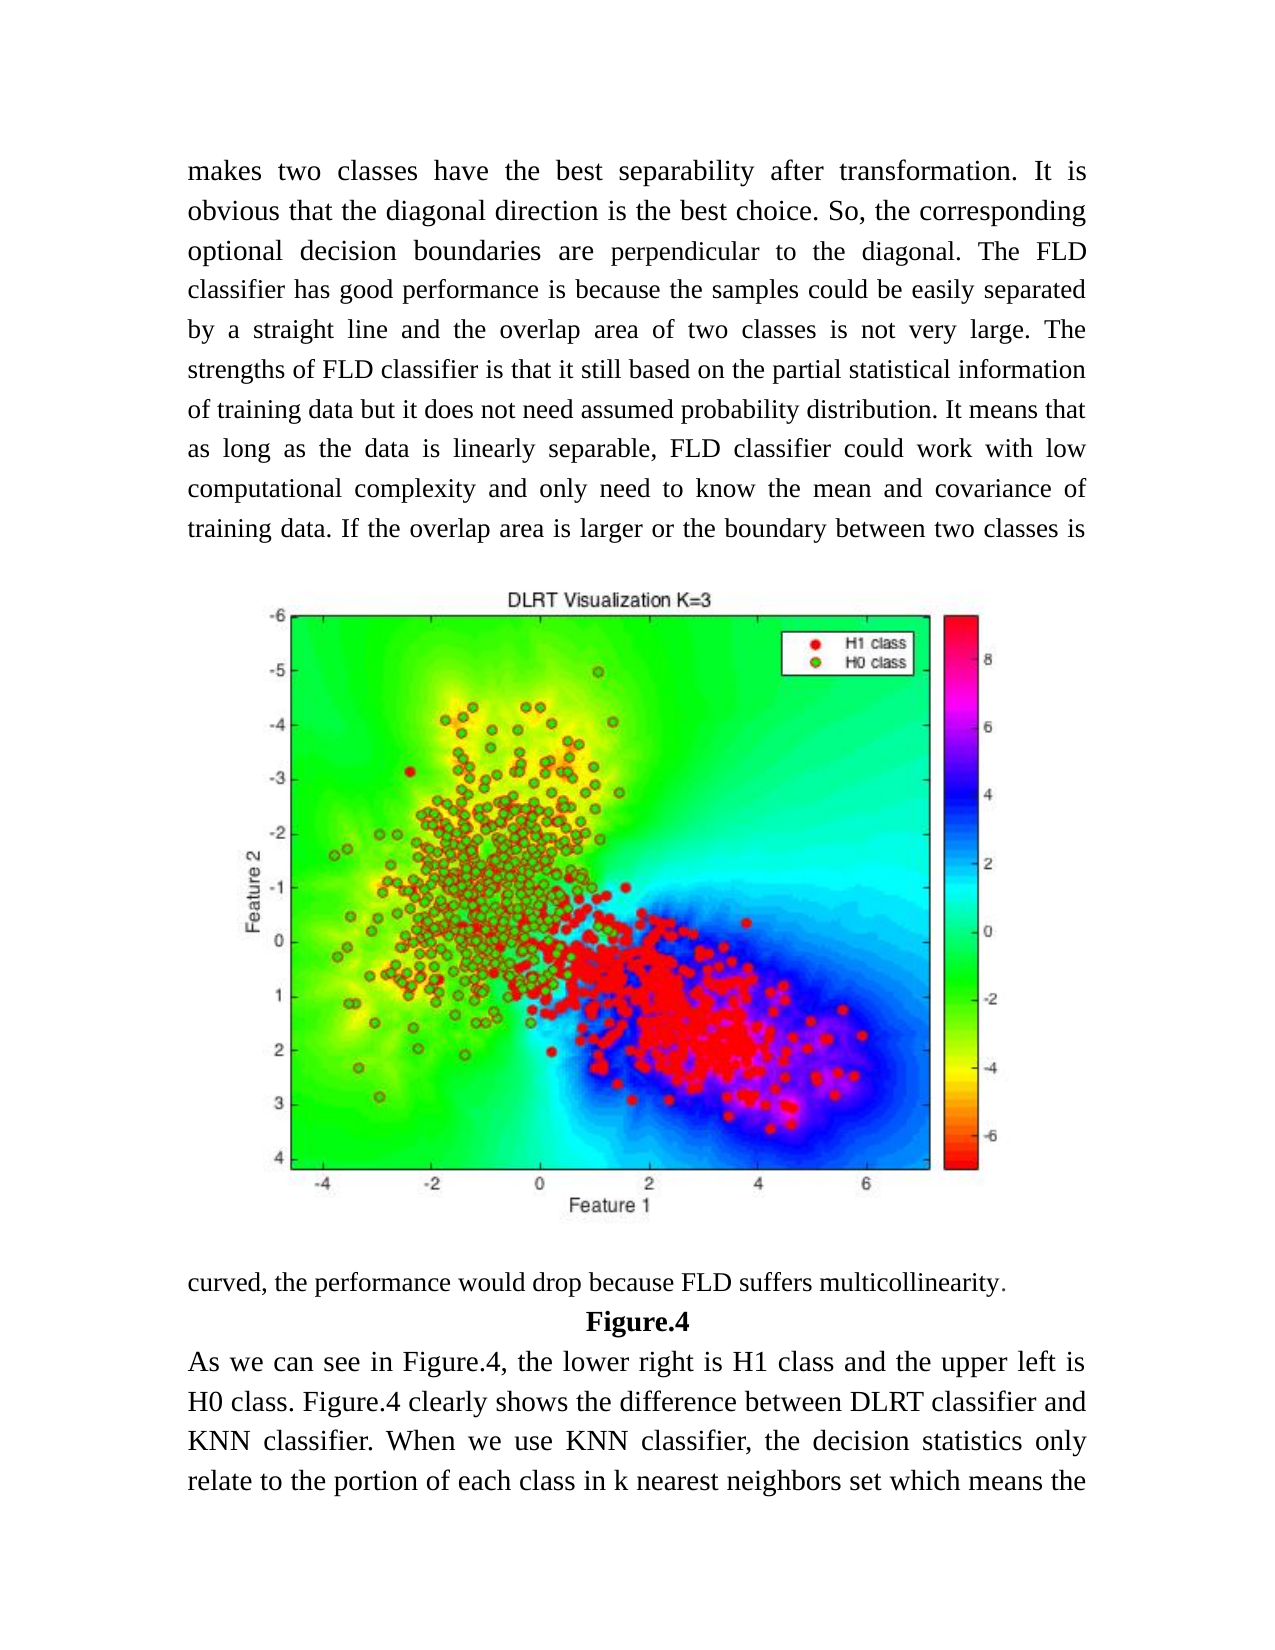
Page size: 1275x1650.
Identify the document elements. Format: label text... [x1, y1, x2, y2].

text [187, 150, 1087, 567]
text Figure.4 [187, 1301, 1087, 1341]
picture [186, 567, 1087, 1243]
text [187, 1341, 1087, 1500]
